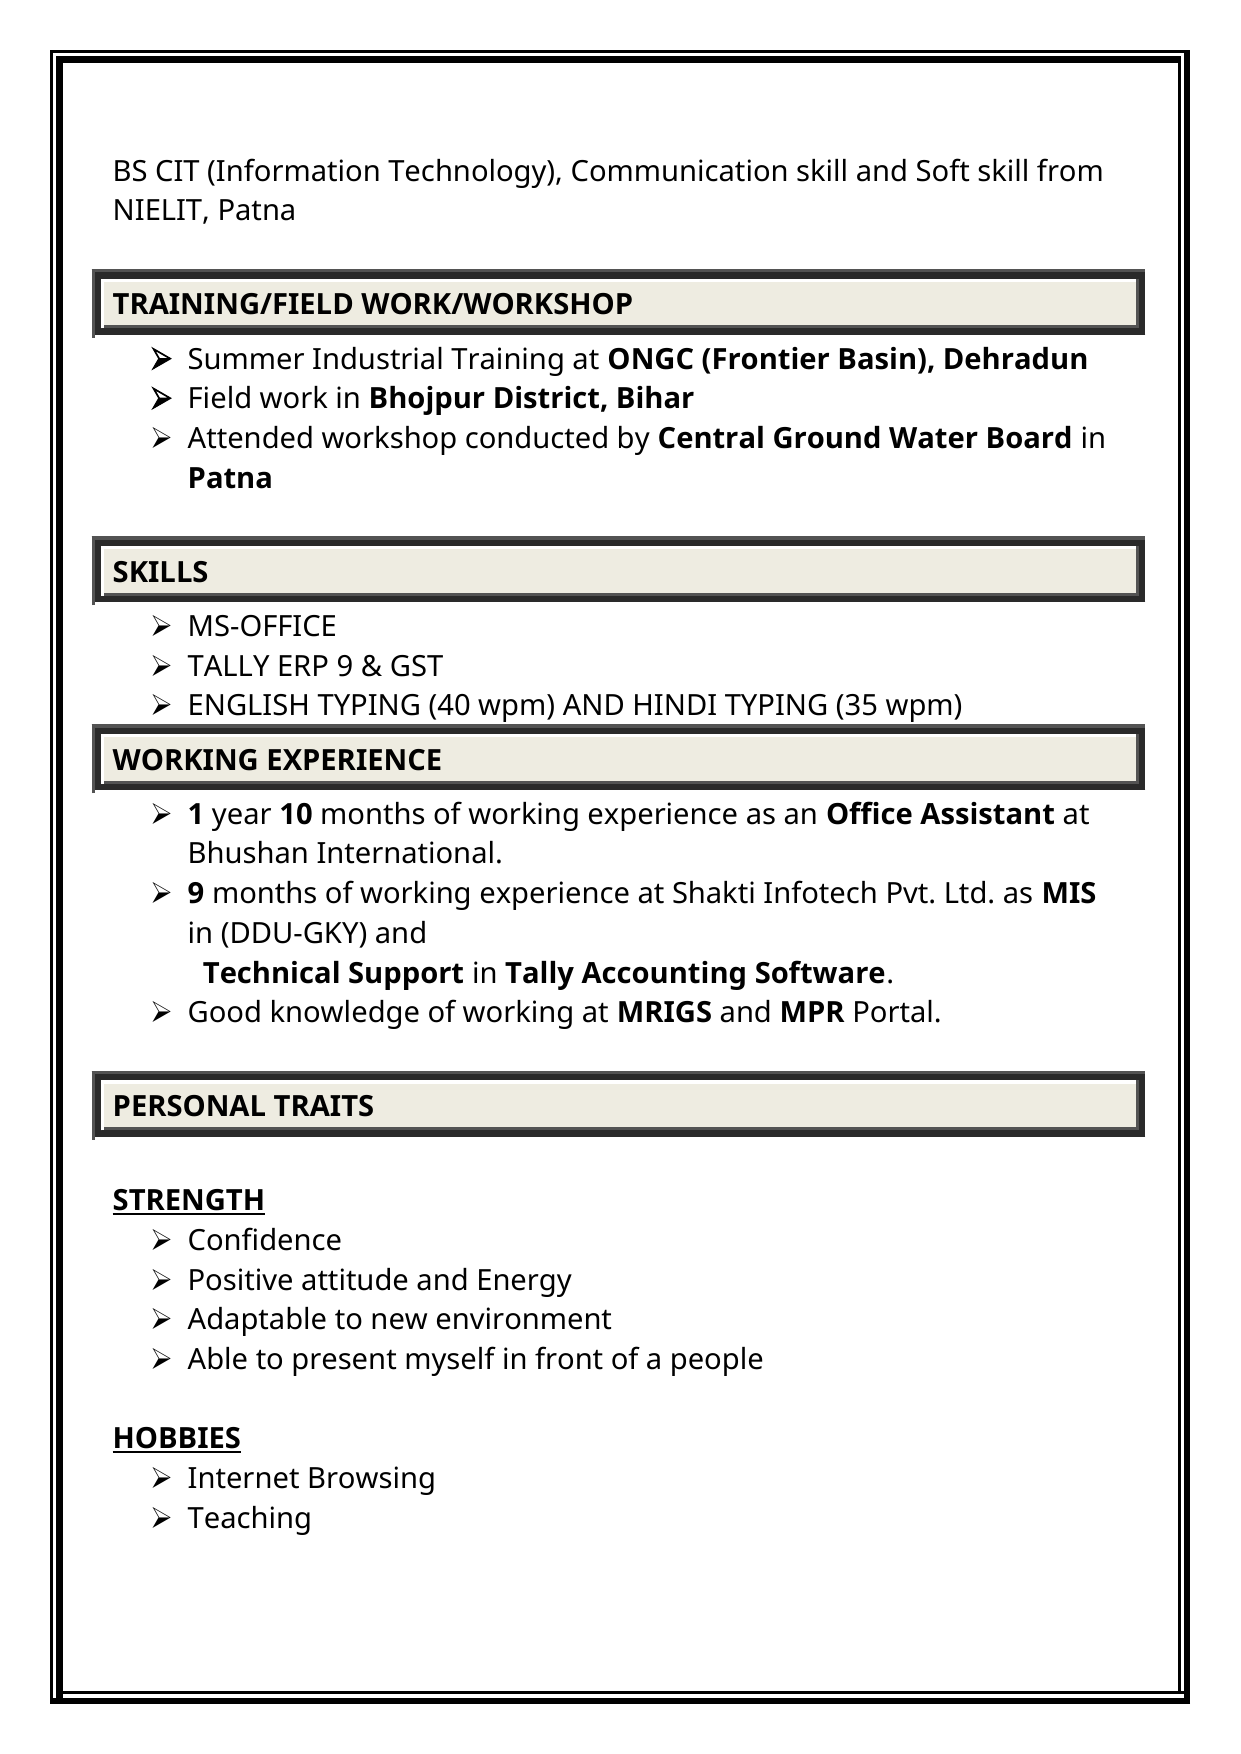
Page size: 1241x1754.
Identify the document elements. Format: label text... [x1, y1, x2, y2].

text SKILLS [104, 549, 1136, 593]
list Able to present myself in front of a people [150, 1338, 1128, 1378]
list Teaching [150, 1497, 1128, 1537]
list Internet Browsing [150, 1457, 1128, 1497]
list 1 year 10 months of working experience as an Office Assistant at Bhushan International. [150, 793, 1128, 872]
text BS CIT (Information Technology), Communication skill and Soft skill from NIELIT, Patna [112, 150, 1128, 229]
list Attended workshop conducted by Central Ground Water Board in Patna [150, 417, 1128, 497]
list Technical Support in Tally Accounting Software. [187, 952, 1128, 992]
list MS-OFFICE [150, 605, 1128, 645]
list TALLY ERP 9 & GST [150, 645, 1128, 684]
text WORKING EXPERIENCE [104, 737, 1136, 781]
list ENGLISH TYPING (40 wpm) AND HINDI TYPING (35 wpm) [150, 684, 1128, 724]
list Good knowledge of working at MRIGS and MPR Portal. [150, 992, 1128, 1031]
text TRAINING/FIELD WORK/WORKSHOP [104, 282, 1136, 325]
list Field work in Bhojpur District, Bihar [150, 378, 1128, 417]
list Summer Industrial Training at ONGC (Frontier Basin), Dehradun [150, 338, 1128, 378]
list Adaptable to new environment [150, 1298, 1128, 1338]
text PERSONAL TRAITS [104, 1084, 1136, 1127]
list Confidence [150, 1219, 1128, 1259]
text HOBBIES [112, 1418, 1128, 1457]
list Positive attitude and Energy [150, 1259, 1128, 1298]
list 9 months of working experience at Shakti Infotech Pvt. Ltd. as MIS in (DDU-GKY) and [150, 872, 1128, 952]
text STRENGTH [112, 1179, 1128, 1219]
